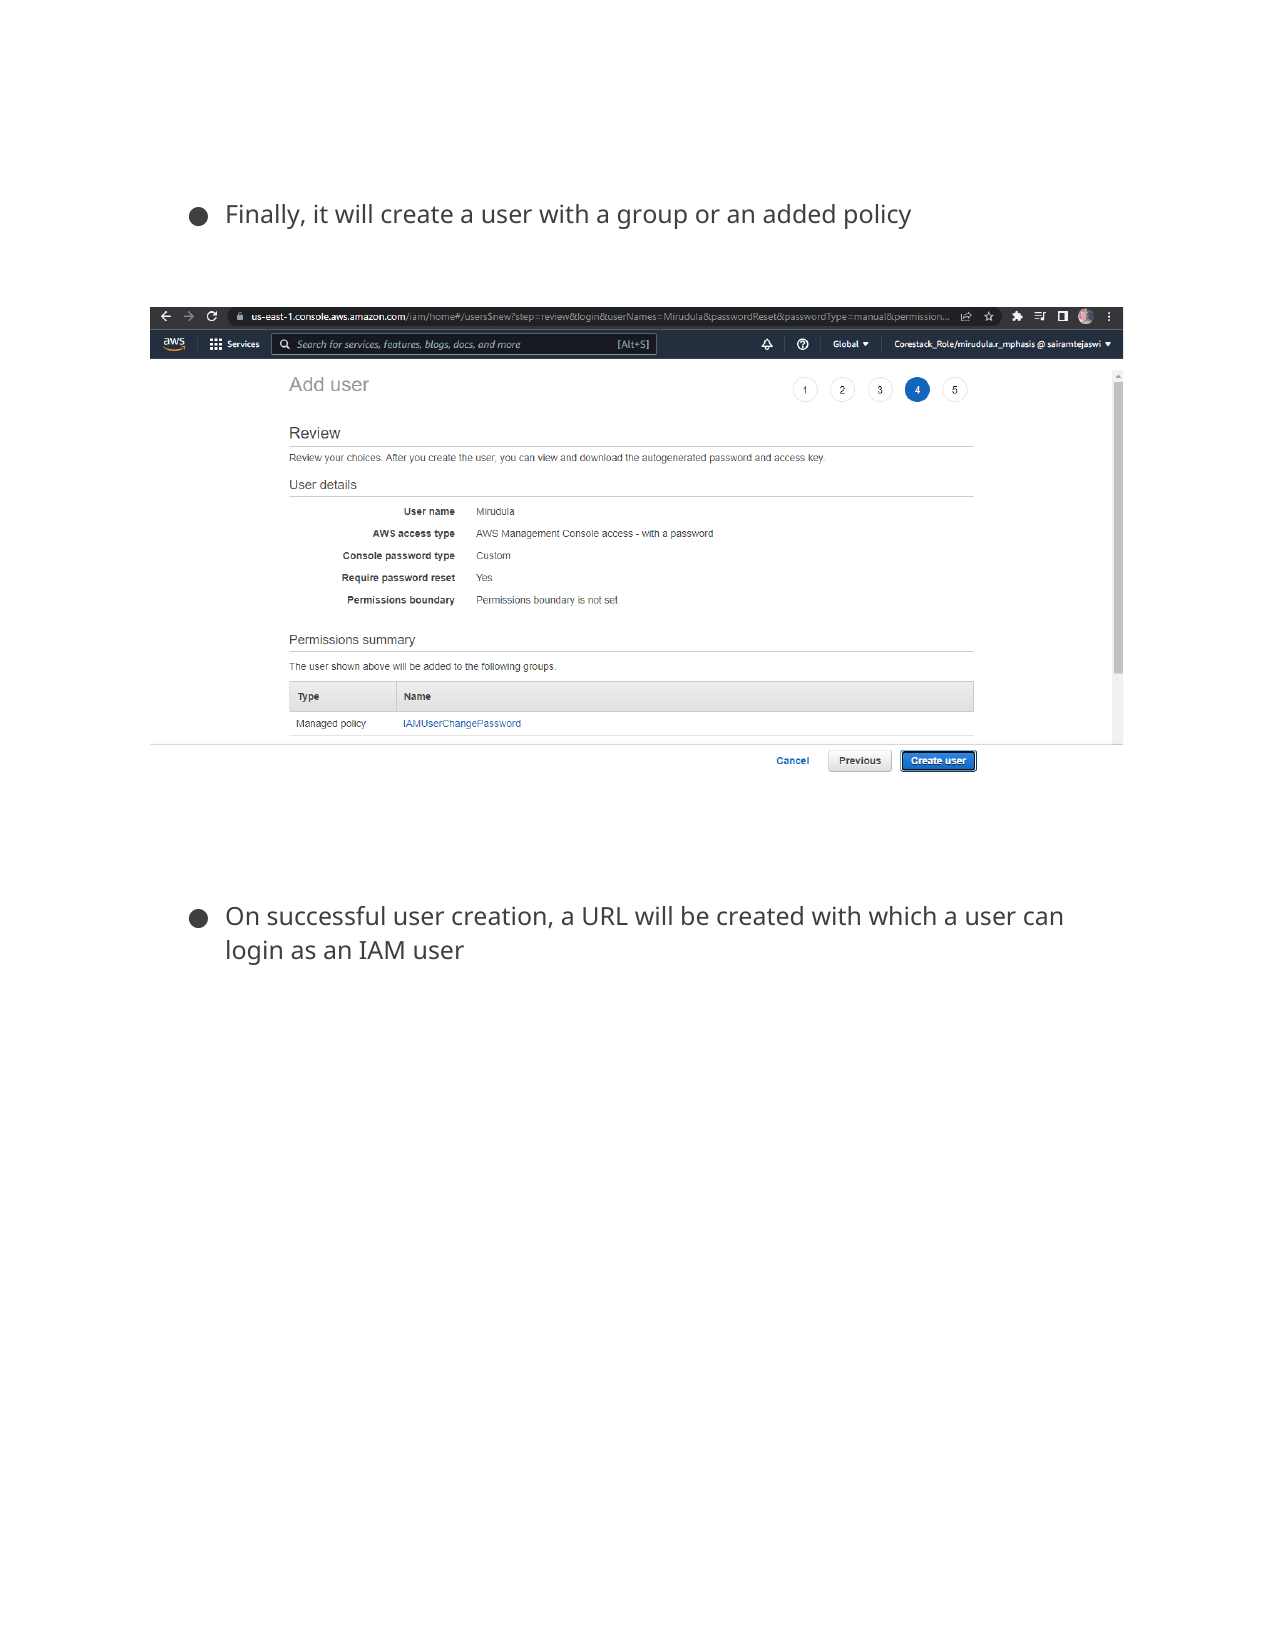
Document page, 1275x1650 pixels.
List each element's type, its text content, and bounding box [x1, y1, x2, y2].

picture [150, 307, 1124, 776]
list On successful user creation, a URL will be created with which a user can login as an IAM user [187, 899, 1125, 967]
list Finally, it will create a user with a group or an added policy [187, 197, 1125, 231]
